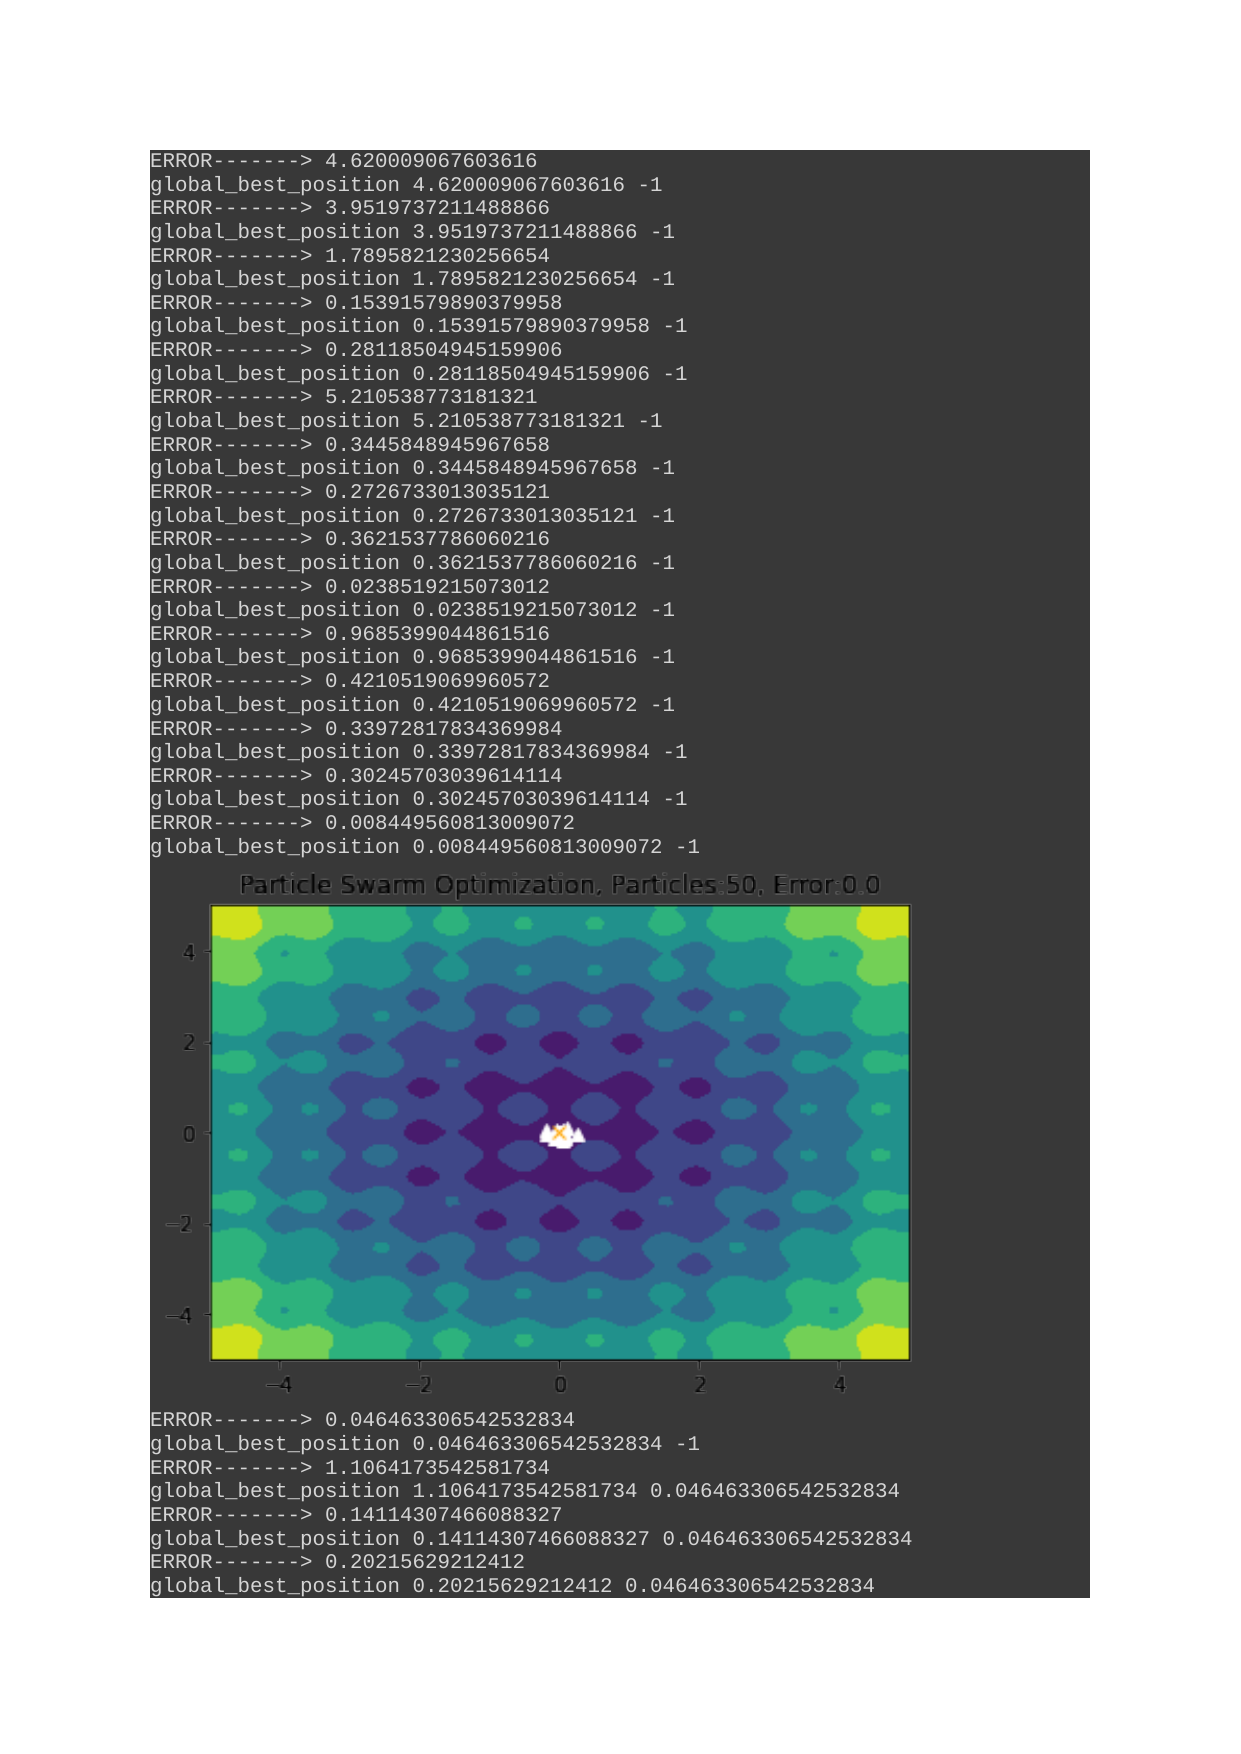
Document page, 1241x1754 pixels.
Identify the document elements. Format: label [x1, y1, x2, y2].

picture [150, 859, 922, 1410]
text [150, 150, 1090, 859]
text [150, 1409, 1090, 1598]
